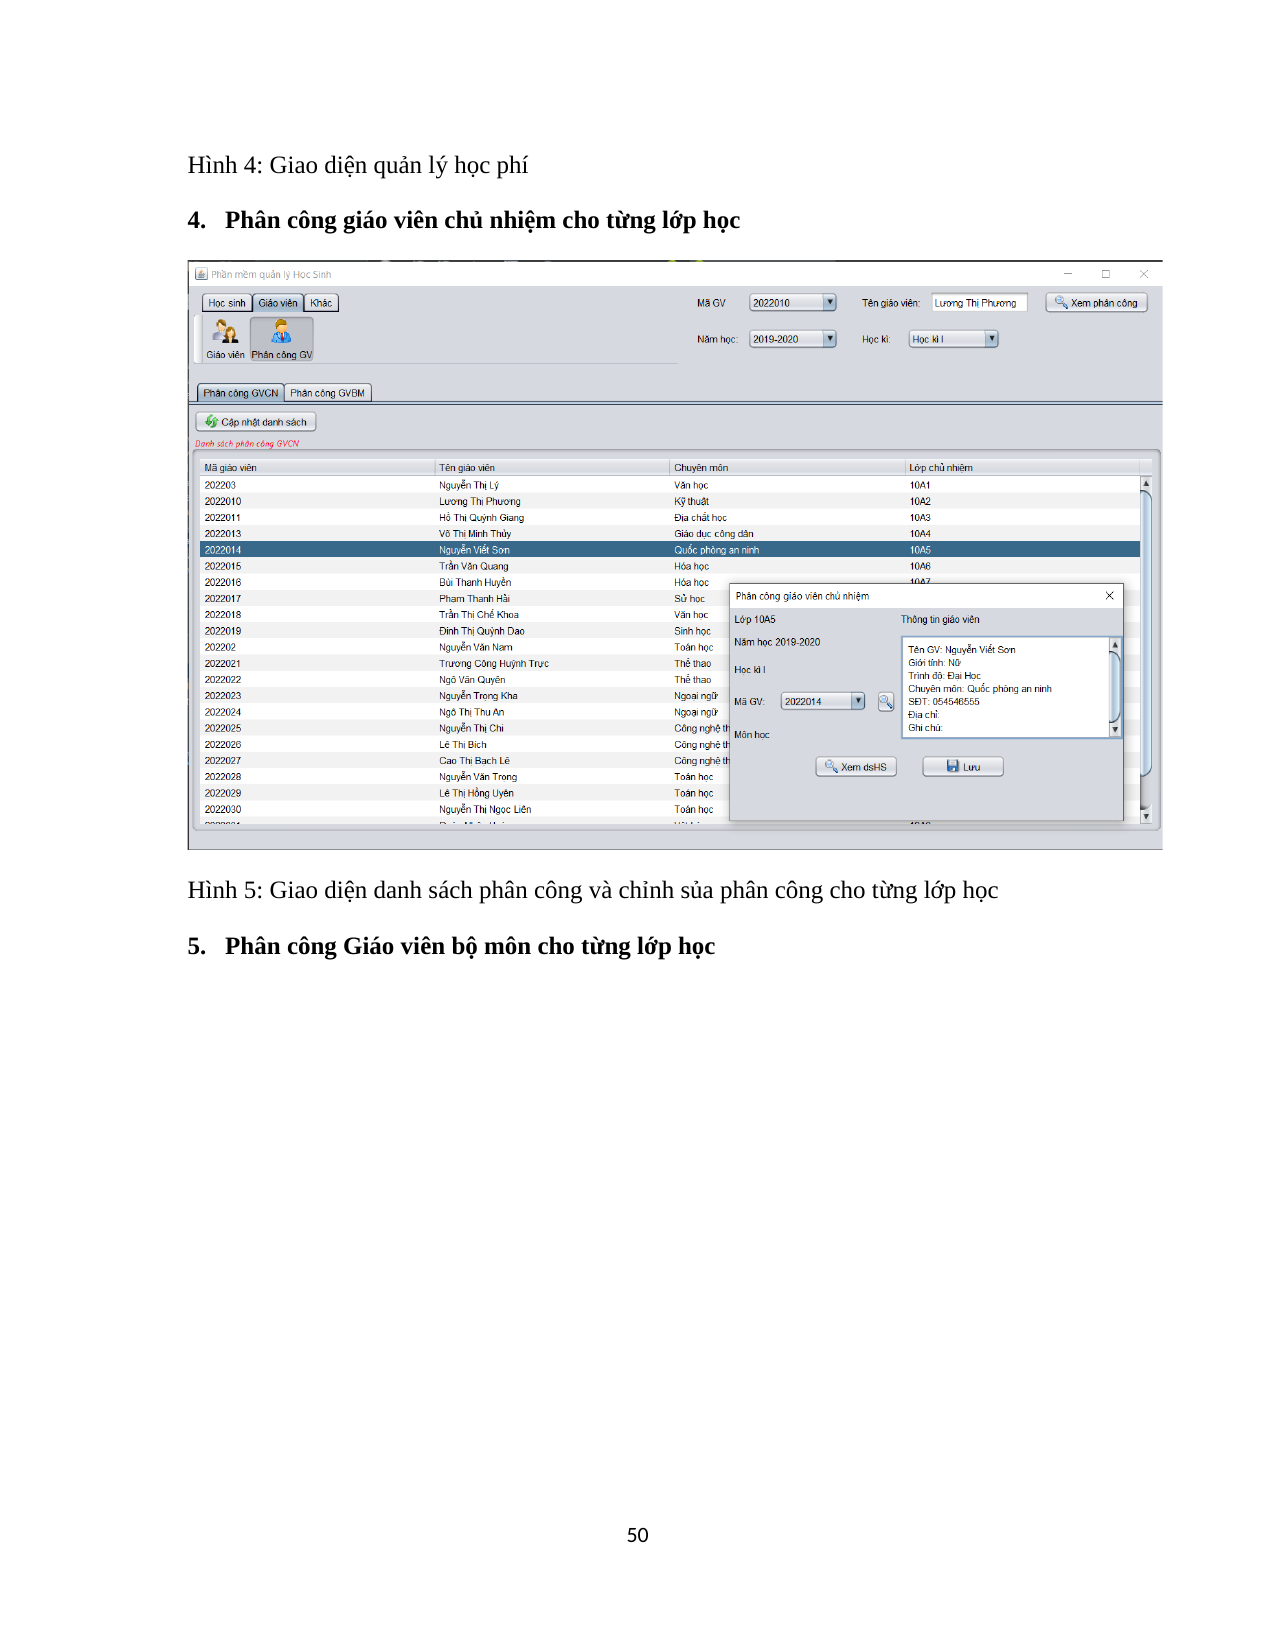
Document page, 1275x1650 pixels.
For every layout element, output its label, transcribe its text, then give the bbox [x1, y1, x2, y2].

list Phân công Giáo viên bộ môn cho từng lớp học [187, 931, 1125, 959]
list Phân công giáo viên chủ nhiệm cho từng lớp học [187, 205, 1125, 234]
text Hình 5: Giao diện danh sách phân công và chỉnh sủa phân công cho từng lớp học [187, 876, 1125, 904]
text Hình 4: Giao diện quản lý học phí [187, 150, 1125, 179]
